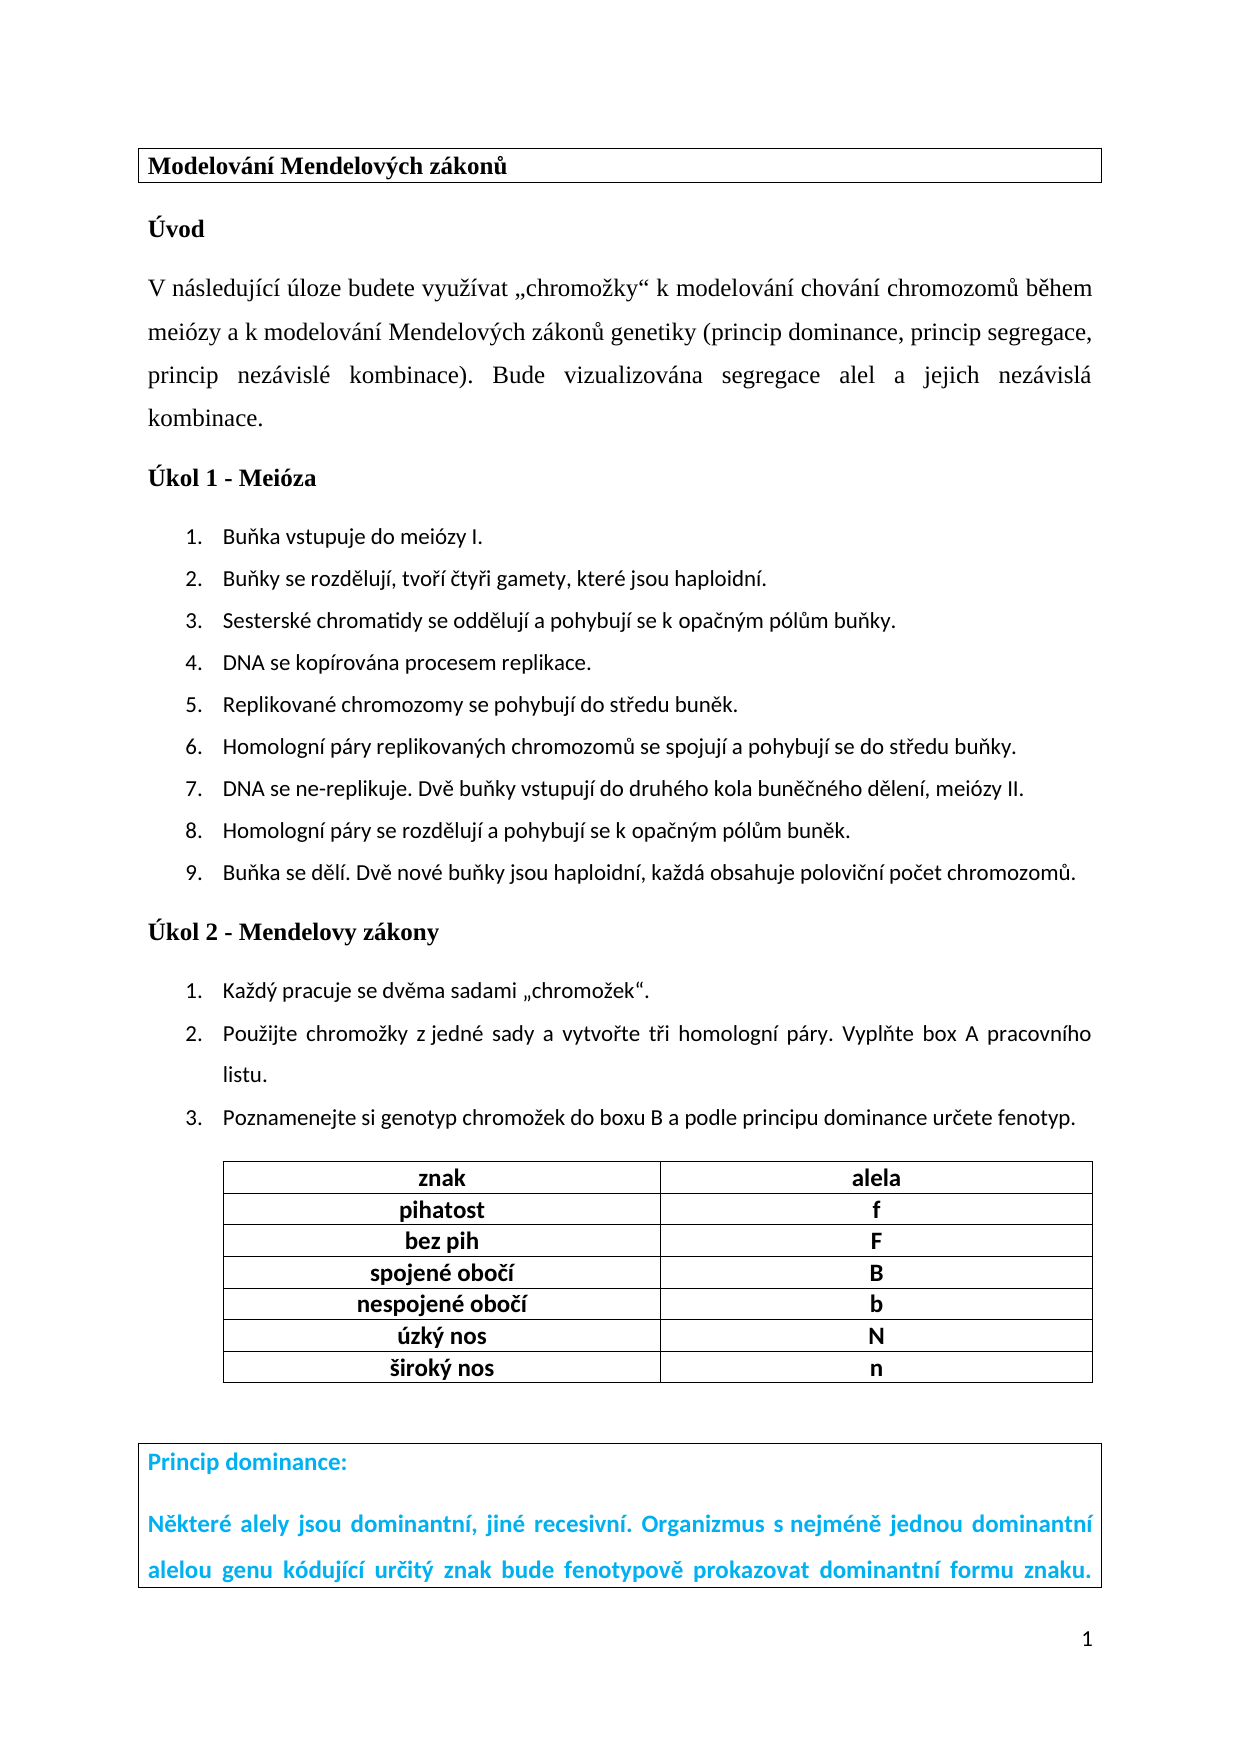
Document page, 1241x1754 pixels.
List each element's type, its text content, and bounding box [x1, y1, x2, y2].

table_cell b [661, 1289, 1092, 1319]
text Úvod [148, 214, 1093, 242]
text Modelování Mendelových zákonů [139, 149, 1101, 182]
list Homologní páry replikovaných chromozomů se spojují a pohybují se do středu buňky. [185, 732, 1093, 760]
text Úkol 1 - Meióza [148, 463, 1093, 491]
text Úkol 2 - Mendelovy zákony [148, 917, 1093, 946]
list DNA se kopírována procesem replikace. [185, 648, 1093, 676]
list Buňky se rozdělují, tvoří čtyři gamety, které jsou haploidní. [185, 564, 1093, 592]
list Buňka vstupuje do meiózy I. [185, 522, 1093, 550]
table_cell nespojené obočí [224, 1289, 660, 1319]
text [139, 1505, 1101, 1587]
table_cell B [661, 1257, 1092, 1287]
table_cell spojené obočí [224, 1257, 660, 1287]
list Homologní páry se rozdělují a pohybují se k opačným pólům buněk. [185, 816, 1093, 844]
text V následující úloze budete využívat „chromožky“ k modelování chování chromozomů během meiózy a k modelování Mendelových zákonů genetiky (princip dominance, princip segregace, princip nezávislé kombinace). Bude vizualizována segregace alel a jejich nezávislá kombinace. [148, 273, 1093, 432]
list Použijte chromožky z jedné sady a vytvořte tři homologní páry. Vyplňte box A pracovního listu. [185, 1019, 1093, 1089]
table_header alela [661, 1162, 1092, 1193]
list Poznamenejte si genotyp chromožek do boxu B a podle principu dominance určete fenotyp. [185, 1103, 1093, 1131]
table_header znak [224, 1162, 660, 1193]
table_cell široký nos [224, 1352, 660, 1382]
list Replikované chromozomy se pohybují do středu buněk. [185, 690, 1093, 718]
table_cell pihatost [224, 1194, 660, 1224]
table_cell bez pih [224, 1225, 660, 1256]
table_cell úzký nos [224, 1320, 660, 1351]
list Každý pracuje se dvěma sadami „chromožek“. [185, 977, 1093, 1005]
table_cell N [661, 1320, 1092, 1351]
text Princip dominance: [139, 1444, 1101, 1477]
list Buňka se dělí. Dvě nové buňky jsou haploidní, každá obsahuje poloviční počet chromozomů. [185, 858, 1093, 886]
table_cell F [661, 1225, 1092, 1256]
table_cell f [661, 1194, 1092, 1224]
list Sesterské chromatidy se oddělují a pohybují se k opačným pólům buňky. [185, 606, 1093, 634]
list DNA se ne-replikuje. Dvě buňky vstupují do druhého kola buněčného dělení, meiózy II. [185, 774, 1093, 802]
table_cell n [661, 1352, 1092, 1382]
